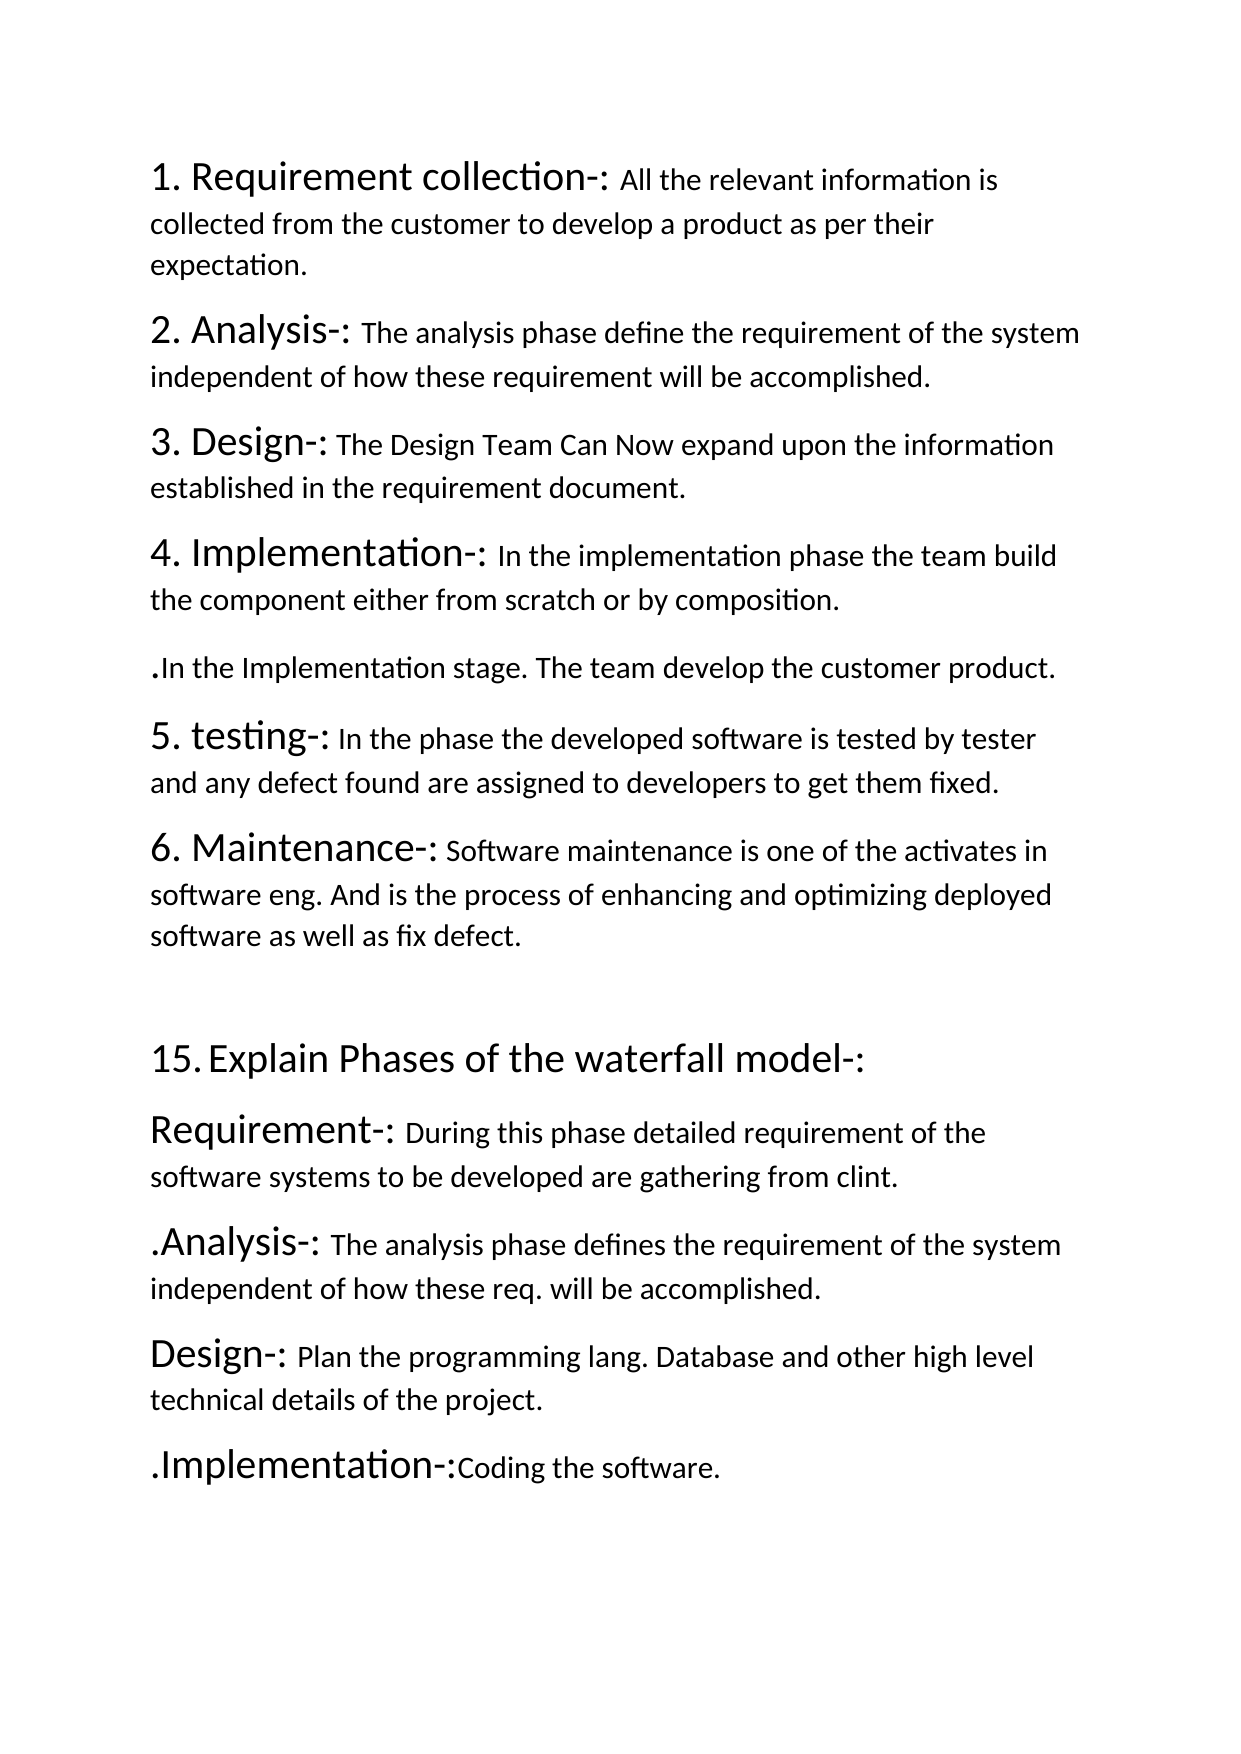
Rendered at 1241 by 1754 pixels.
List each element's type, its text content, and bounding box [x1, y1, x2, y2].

text Design-: Plan the programming lang. Database and other high level technical details of the project. [150, 1327, 1090, 1418]
text 15. Explain Phases of the waterfall model-: [150, 1032, 1090, 1082]
text 4. Implementation-: In the implementation phase the team build the component either from scratch or by composition. [150, 526, 1090, 618]
text 6. Maintenance-: Software maintenance is one of the activates in software eng. And is the process of enhancing and optimizing deployed software as well as fix defect. [150, 821, 1090, 954]
text Requirement-: During this phase detailed requirement of the software systems to be developed are gathering from clint. [150, 1103, 1090, 1195]
text .Implementation-:Coding the software. [150, 1438, 1090, 1489]
text 1. Requirement collection-: All the relevant information is collected from the customer to develop a product as per their expectation. [150, 150, 1090, 283]
text 2. Analysis-: The analysis phase define the requirement of the system independent of how these requirement will be accomplished. [150, 303, 1090, 395]
text 3. Design-: The Design Team Can Now expand upon the information established in the requirement document. [150, 414, 1090, 506]
text 5. testing-: In the phase the developed software is tested by tester and any defect found are assigned to developers to get them fixed. [150, 709, 1090, 801]
text .In the Implementation stage. The team develop the customer product. [150, 638, 1090, 689]
text .Analysis-: The analysis phase defines the requirement of the system independent of how these req. will be accomplished. [150, 1215, 1090, 1307]
